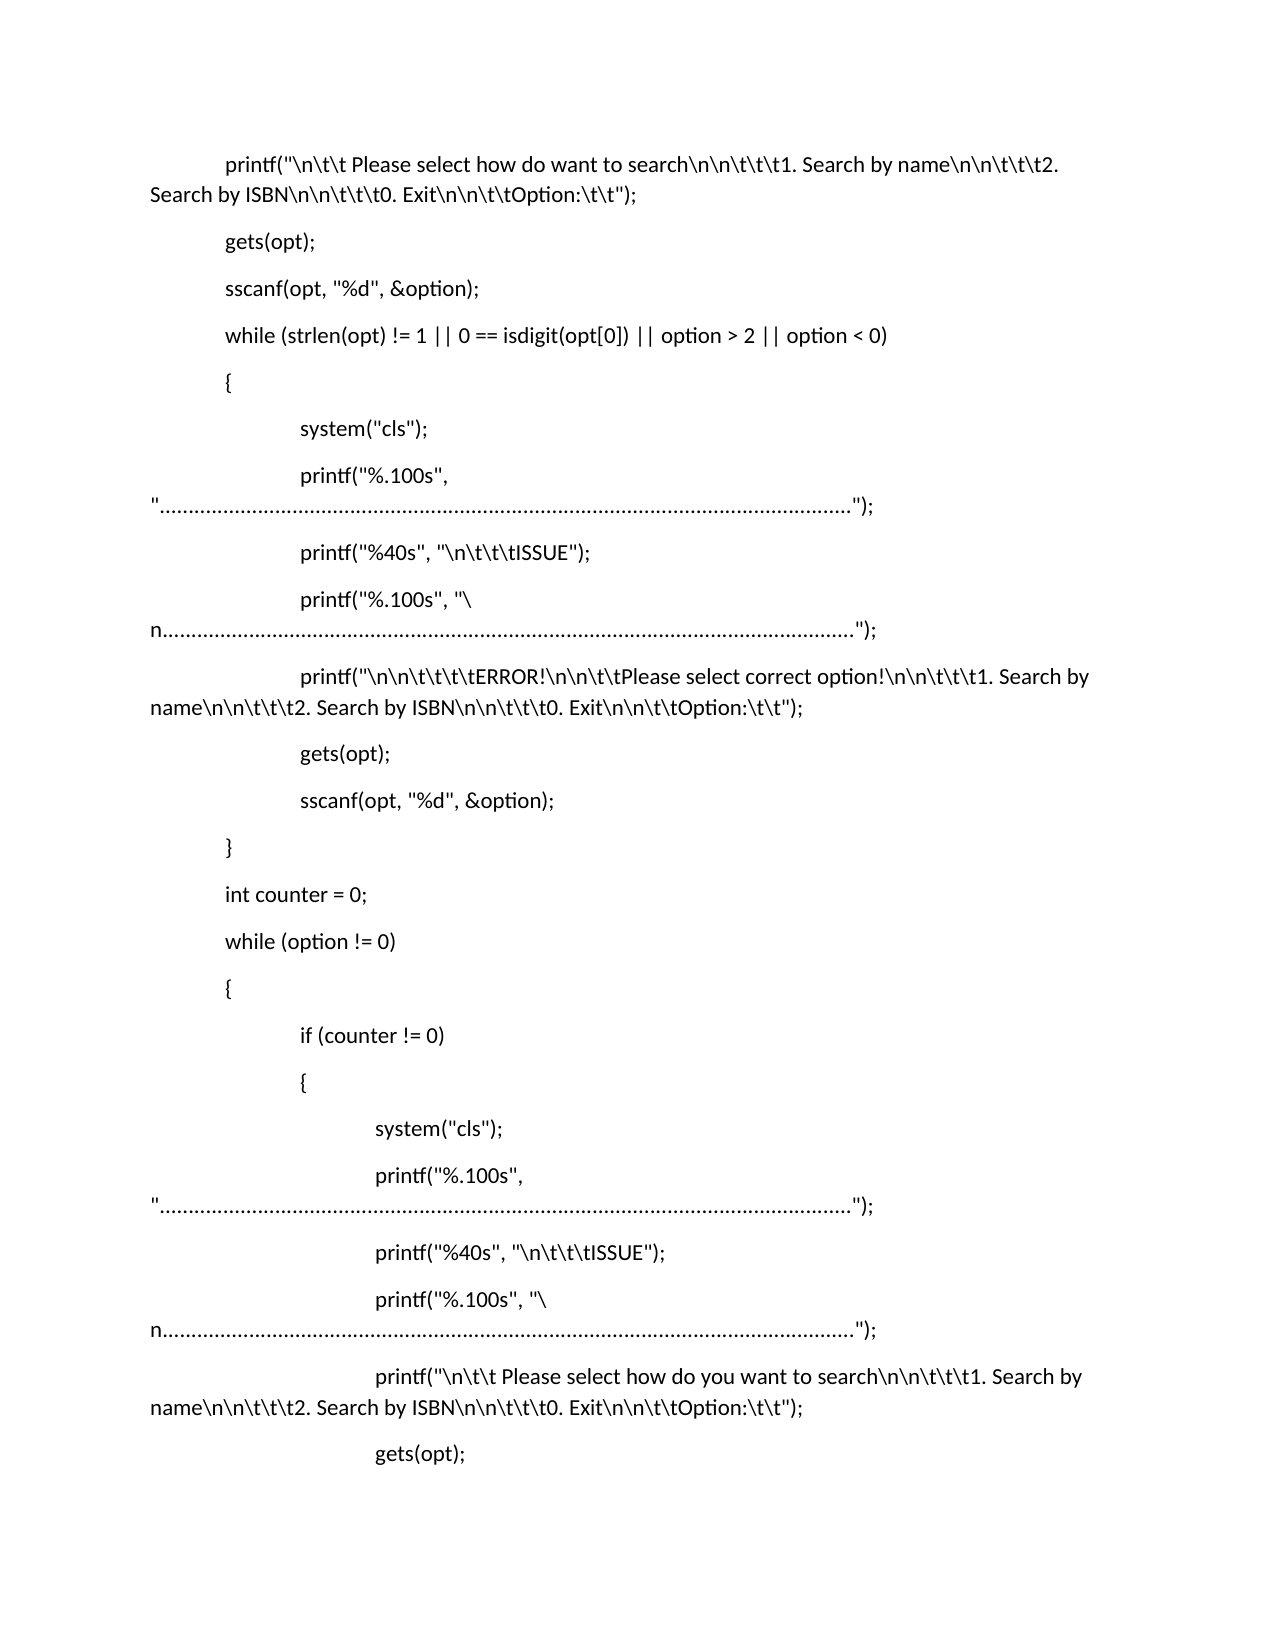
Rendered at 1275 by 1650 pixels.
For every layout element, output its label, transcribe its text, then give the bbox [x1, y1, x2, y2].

text gets(opt); [150, 739, 1125, 768]
text system("cls"); [150, 414, 1125, 443]
text gets(opt); [150, 227, 1125, 255]
text { [150, 368, 1125, 396]
text printf("\n\t\t Please select how do you want to search\n\n\t\t\t1. Search by name\n\n\t\t\t2. Search by ISBN\n\n\t\t\t0. Exit\n\n\t\tOption:\t\t"); [150, 1362, 1125, 1421]
text printf("\n\t\t Please select how do want to search\n\n\t\t\t1. Search by name\n\n\t\t\t2. Search by ISBN\n\n\t\t\t0. Exit\n\n\t\tOption:\t\t"); [150, 150, 1125, 208]
text gets(opt); [150, 1439, 1125, 1468]
text { [150, 1068, 1125, 1096]
text sscanf(opt, "%d", &option); [150, 786, 1125, 814]
text printf("%.100s", "\n........................................................................................................................"); [150, 1285, 1125, 1344]
text printf("%.100s", "\n........................................................................................................................"); [150, 585, 1125, 644]
text printf("%40s", "\n\t\t\tISSUE"); [150, 1238, 1125, 1267]
text } [150, 833, 1125, 861]
text sscanf(opt, "%d", &option); [150, 274, 1125, 302]
text int counter = 0; [150, 880, 1125, 908]
text printf("\n\n\t\t\t\tERROR!\n\n\t\tPlease select correct option!\n\n\t\t\t1. Search by name\n\n\t\t\t2. Search by ISBN\n\n\t\t\t0. Exit\n\n\t\tOption:\t\t"); [150, 662, 1125, 721]
text { [150, 974, 1125, 1002]
text while (strlen(opt) != 1 || 0 == isdigit(opt[0]) || option > 2 || option < 0) [150, 321, 1125, 349]
text printf("%40s", "\n\t\t\tISSUE"); [150, 538, 1125, 567]
text printf("%.100s", "........................................................................................................................"); [150, 461, 1125, 520]
text printf("%.100s", "........................................................................................................................"); [150, 1161, 1125, 1220]
text if (counter != 0) [150, 1021, 1125, 1049]
text while (option != 0) [150, 927, 1125, 955]
text system("cls"); [150, 1114, 1125, 1143]
